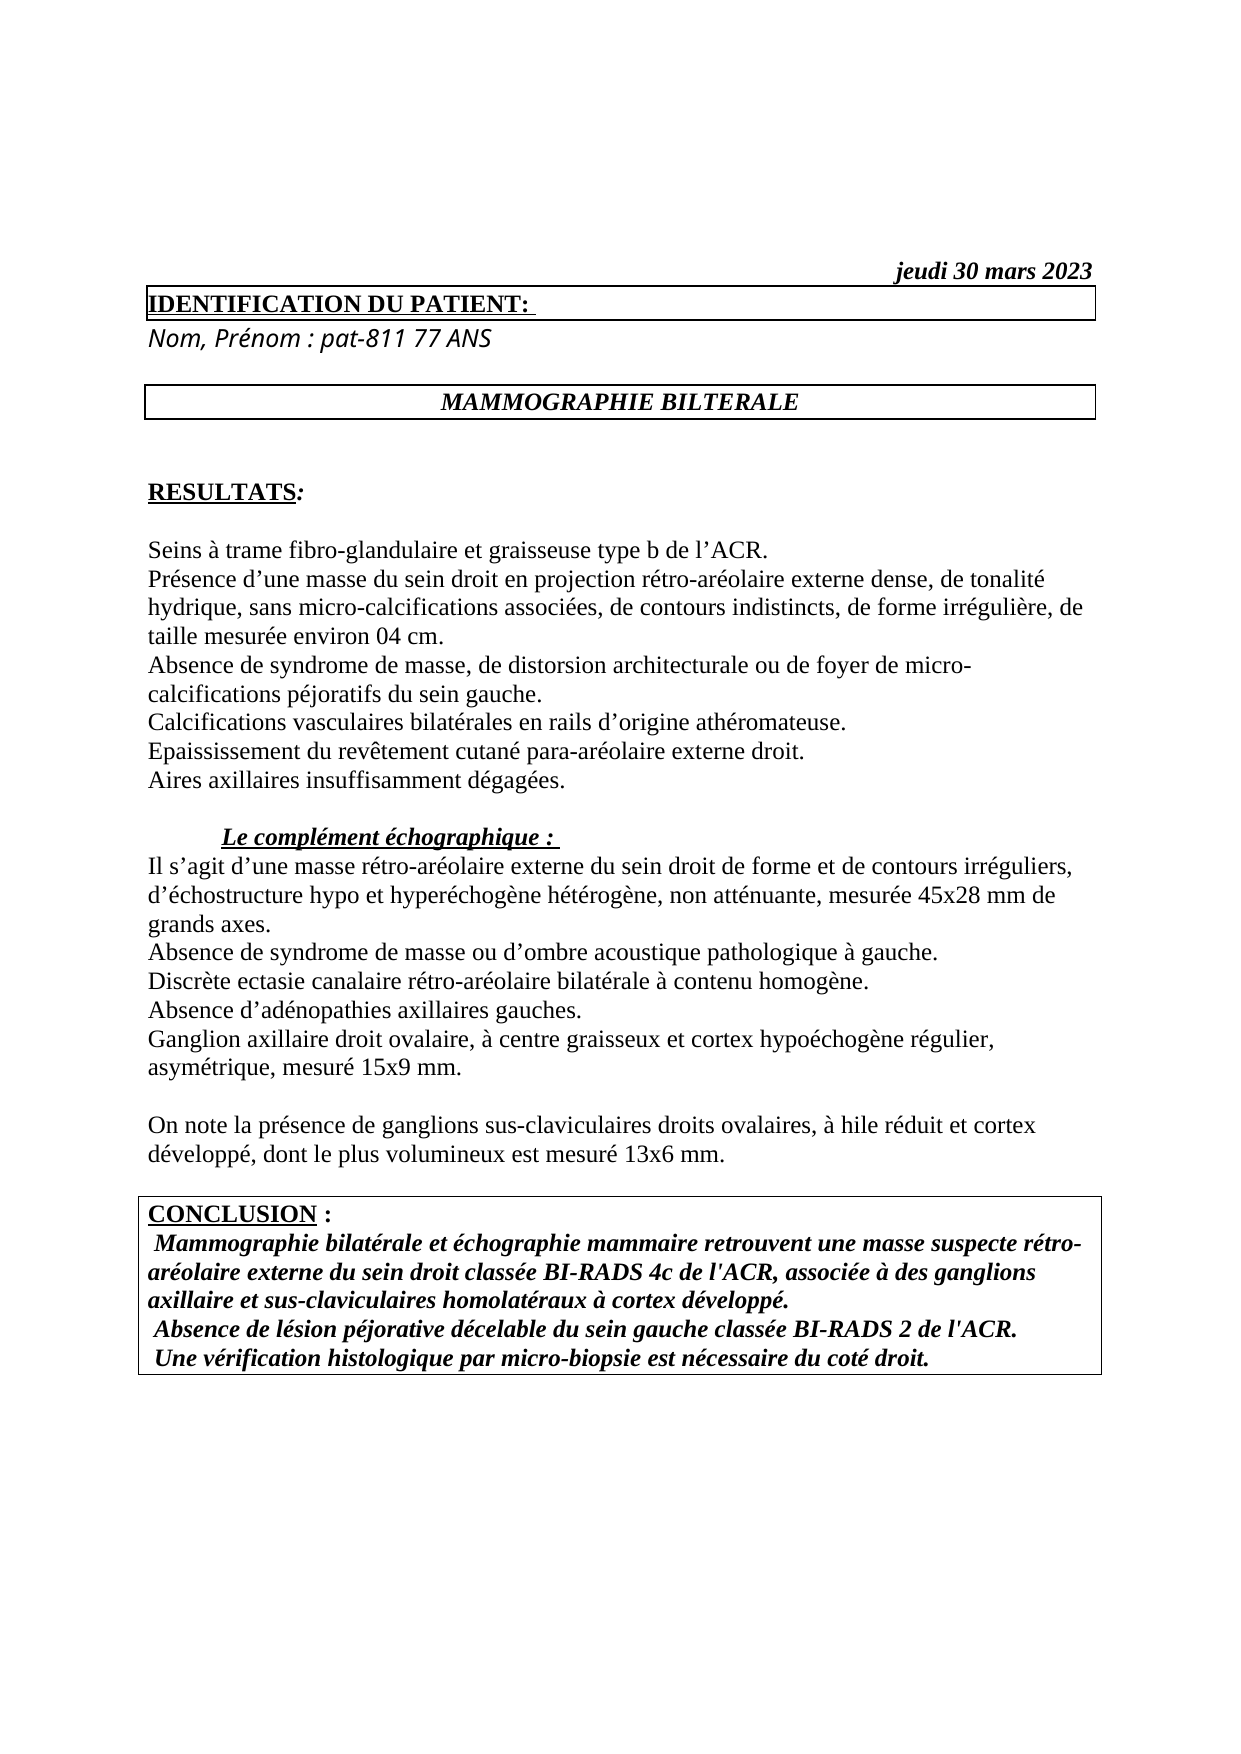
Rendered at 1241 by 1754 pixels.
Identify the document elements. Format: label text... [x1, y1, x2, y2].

text RESULTATS: [148, 477, 1092, 506]
text Epaississement du revêtement cutané para-aréolaire externe droit. [148, 736, 1092, 765]
text CONCLUSION : [139, 1197, 1101, 1228]
text Absence de lésion péjorative décelable du sein gauche classée BI-RADS 2 de l'ACR. [148, 1314, 1092, 1340]
text IDENTIFICATION DU PATIENT: [148, 287, 1095, 319]
text Ganglion axillaire droit ovalaire, à centre graisseux et cortex hypoéchogène régulier, asymétrique, mesuré 15x9 mm. [148, 1024, 1092, 1081]
text Seins à trame fibro-glandulaire et graisseuse type b de l’ACR. [148, 535, 1092, 564]
text Aires axillaires insuffisamment dégagées. [148, 765, 1092, 794]
text Calcifications vasculaires bilatérales en rails d’origine athéromateuse. [148, 707, 1092, 736]
text Absence de syndrome de masse ou d’ombre acoustique pathologique à gauche. [148, 937, 1092, 966]
text jeudi 30 mars 2023 [148, 256, 1092, 285]
text Il s’agit d’une masse rétro-aréolaire externe du sein droit de forme et de contours irréguliers, d’échostructure hypo et hyperéchogène hétérogène, non atténuante, mesurée 45x28 mm de grands axes. [148, 851, 1092, 937]
text MAMMOGRAPHIE BILTERALE [146, 386, 1095, 418]
text Présence d’une masse du sein droit en projection rétro-aréolaire externe dense, de tonalité hydrique, sans micro-calcifications associées, de contours indistincts, de forme irrégulière, de taille mesurée environ 04 cm. [148, 564, 1092, 650]
text On note la présence de ganglions sus-claviculaires droits ovalaires, à hile réduit et cortex développé, dont le plus volumineux est mesuré 13x6 mm. [148, 1110, 1092, 1167]
text Mammographie bilatérale et échographie mammaire retrouvent une masse suspecte rétro-aréolaire externe du sein droit classée BI-RADS 4c de l'ACR, associée à des ganglions axillaire et sus-claviculaires homolatéraux à cortex développé. [148, 1228, 1092, 1314]
text Absence d’adénopathies axillaires gauches. [148, 995, 1092, 1024]
text Discrète ectasie canalaire rétro-aréolaire bilatérale à contenu homogène. [148, 966, 1092, 995]
text Le complément échographique : [148, 822, 1092, 851]
text Nom, Prénom : pat-811 77 ANS [148, 321, 1092, 355]
text Absence de syndrome de masse, de distorsion architecturale ou de foyer de micro-calcifications péjoratifs du sein gauche. [148, 650, 1092, 707]
text Une vérification histologique par micro-biopsie est nécessaire du coté droit. [139, 1340, 1101, 1374]
